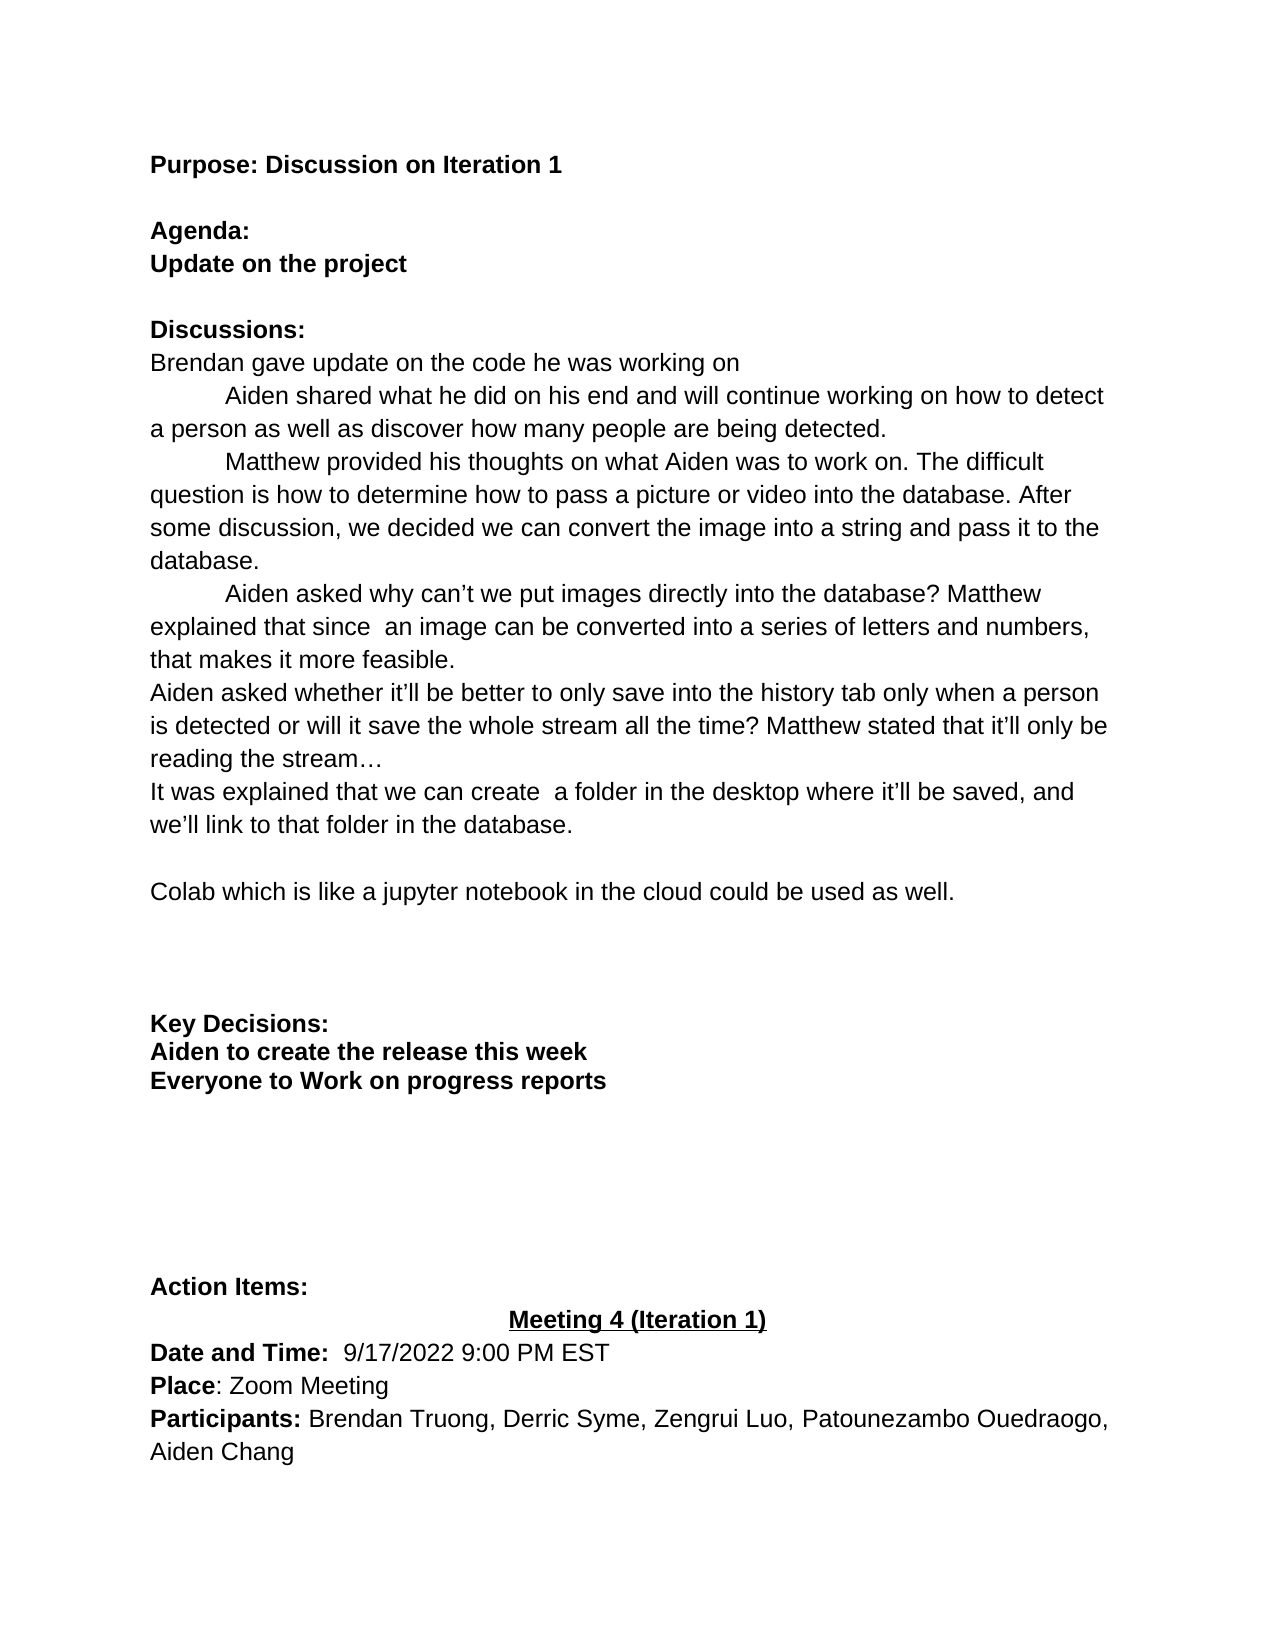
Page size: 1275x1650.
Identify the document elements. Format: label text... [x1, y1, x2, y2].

text Place: Zoom Meeting [150, 1371, 1125, 1399]
text Aiden asked whether it’ll be better to only save into the history tab only when a person is detected or will it save the whole stream all the time? Matthew stated that it’ll only be reading the stream… [150, 678, 1125, 773]
text Update on the project [150, 249, 1125, 278]
text Aiden shared what he did on his end and will continue working on how to detect a person as well as discover how many people are being detected. [150, 381, 1125, 443]
text Aiden asked why can’t we put images directly into the database? Matthew explained that since an image can be converted into a series of letters and numbers, that makes it more feasible. [150, 579, 1125, 674]
text Discussions: [150, 315, 1125, 344]
text Brendan gave update on the code he was working on [150, 348, 1125, 377]
text Participants: Brendan Truong, Derric Syme, Zengrui Luo, Patounezambo Ouedraogo, Aiden Chang [150, 1404, 1125, 1465]
text Purpose: Discussion on Iteration 1 [150, 150, 1125, 179]
text Aiden to create the release this week [150, 1037, 1125, 1066]
text Everyone to Work on progress reports [150, 1066, 1125, 1095]
text Action Items: [150, 1272, 1125, 1300]
text Meeting 4 (Iteration 1) [150, 1304, 1125, 1333]
text Key Decisions: [150, 1008, 1125, 1037]
text Date and Time: 9/17/2022 9:00 PM EST [150, 1338, 1125, 1366]
text Colab which is like a jupyter notebook in the cloud could be used as well. [150, 876, 1125, 905]
text It was explained that we can create a folder in the desktop where it’ll be saved, and we’ll link to that folder in the database. [150, 777, 1125, 839]
text Agenda: [150, 216, 1125, 245]
text Matthew provided his thoughts on what Aiden was to work on. The difficult question is how to determine how to pass a picture or video into the database. After some discussion, we decided we can convert the image into a string and pass it to the database. [150, 447, 1125, 575]
